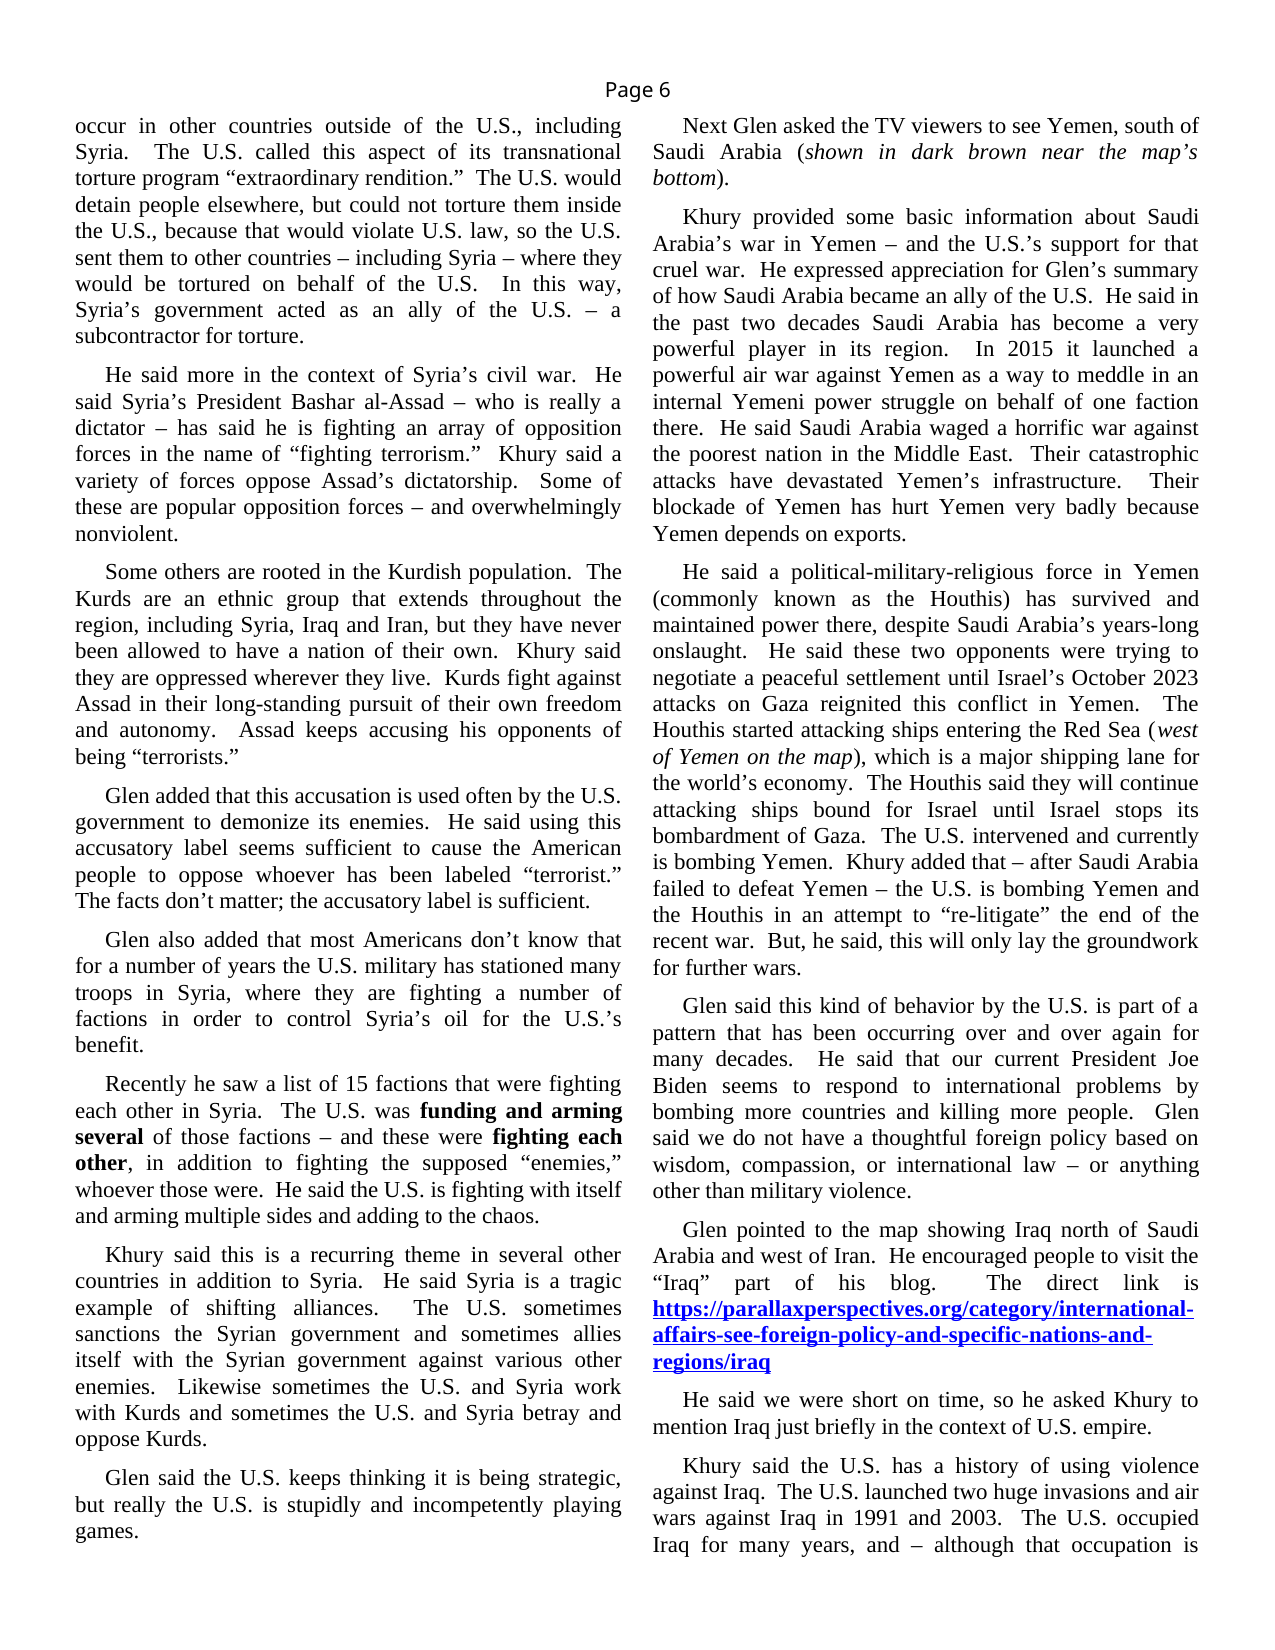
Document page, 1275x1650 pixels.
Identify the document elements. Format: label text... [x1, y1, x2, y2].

text Glen also added that most Americans don’t know that for a number of years the U.S. military has stationed many troops in Syria, where they are fighting a number of factions in order to control Syria’s oil for the U.S.’s benefit. [75, 926, 622, 1058]
text Glen said the U.S. keeps thinking it is being strategic, but really the U.S. is stupidly and incompetently playing games. [75, 1464, 622, 1543]
text Glen added that this accusation is used often by the U.S. government to demonize its enemies. He said using this accusatory label seems sufficient to cause the American people to oppose whoever has been labeled “terrorist.” The facts don’t matter; the accusatory label is sufficient. [75, 782, 622, 913]
text Glen said this kind of behavior by the U.S. is part of a pattern that has been occurring over and over again for many decades. He said that our current President Joe Biden seems to respond to international problems by bombing more countries and killing more people. Glen said we do not have a thoughtful foreign policy based on wisdom, compassion, or international law – or anything other than military violence. [652, 993, 1200, 1203]
text Glen pointed to the map showing Iraq north of Saudi Arabia and west of Iran. He encouraged people to visit the “Iraq” part of his blog. The direct link is https://parallaxperspectives.org/category/international-affairs-see-foreign-policy-and-specific-nations-and-regions/iraq [652, 1216, 1200, 1374]
text Khury provided some basic information about Saudi Arabia’s war in Yemen – and the U.S.’s support for that cruel war. He expressed appreciation for Glen’s summary of how Saudi Arabia became an ally of the U.S. He said in the past two decades Saudi Arabia has become a very powerful player in its region. In 2015 it launched a powerful air war against Yemen as a way to meddle in an internal Yemeni power struggle on behalf of one faction there. He said Saudi Arabia waged a horrific war against the poorest nation in the Middle East. Their catastrophic attacks have devastated Yemen’s infrastructure. Their blockade of Yemen has hurt Yemen very badly because Yemen depends on exports. [652, 203, 1200, 546]
text Next Glen asked the TV viewers to see Yemen, south of Saudi Arabia (shown in dark brown near the map’s bottom). [652, 112, 1200, 191]
text He said a political-military-religious force in Yemen (commonly known as the Houthis) has survived and maintained power there, despite Saudi Arabia’s years-long onslaught. He said these two opponents were trying to negotiate a peaceful settlement until Israel’s October 2023 attacks on Gaza reignited this conflict in Yemen. The Houthis started attacking ships entering the Red Sea (west of Yemen on the map), which is a major shipping lane for the world’s economy. The Houthis said they will continue attacking ships bound for Israel until Israel stops its bombardment of Gaza. The U.S. intervened and currently is bombing Yemen. Khury added that – after Saudi Arabia failed to defeat Yemen – the U.S. is bombing Yemen and the Houthis in an attempt to “re-litigate” the end of the recent war. But, he said, this will only lay the groundwork for further wars. [652, 558, 1200, 980]
text Recently he saw a list of 15 factions that were fighting each other in Syria. The U.S. was funding and arming several of those factions – and these were fighting each other, in addition to fighting the supposed “enemies,” whoever those were. He said the U.S. is fighting with itself and arming multiple sides and adding to the chaos. [75, 1070, 622, 1228]
text Khury said this is a recurring theme in several other countries in addition to Syria. He said Syria is a tragic example of shifting alliances. The U.S. sometimes sanctions the Syrian government and sometimes allies itself with the Syrian government against various other enemies. Likewise sometimes the U.S. and Syria work with Kurds and sometimes the U.S. and Syria betray and oppose Kurds. [75, 1241, 622, 1452]
text Some others are rooted in the Kurdish population. The Kurds are an ethnic group that extends throughout the region, including Syria, Iraq and Iran, but they have never been allowed to have a nation of their own. Khury said they are oppressed wherever they live. Kurds fight against Assad in their long-standing pursuit of their own freedom and autonomy. Assad keeps accusing his opponents of being “terrorists.” [75, 558, 622, 769]
text He said we were short on time, so he asked Khury to mention Iraq just briefly in the context of U.S. empire. [652, 1387, 1200, 1439]
text He said more in the context of Syria’s civil war. He said Syria’s President Bashar al-Assad – who is really a dictator – has said he is fighting an array of opposition forces in the name of “fighting terrorism.” Khury said a variety of forces oppose Assad’s dictatorship. Some of these are popular opposition forces – and overwhelmingly nonviolent. [75, 361, 622, 546]
